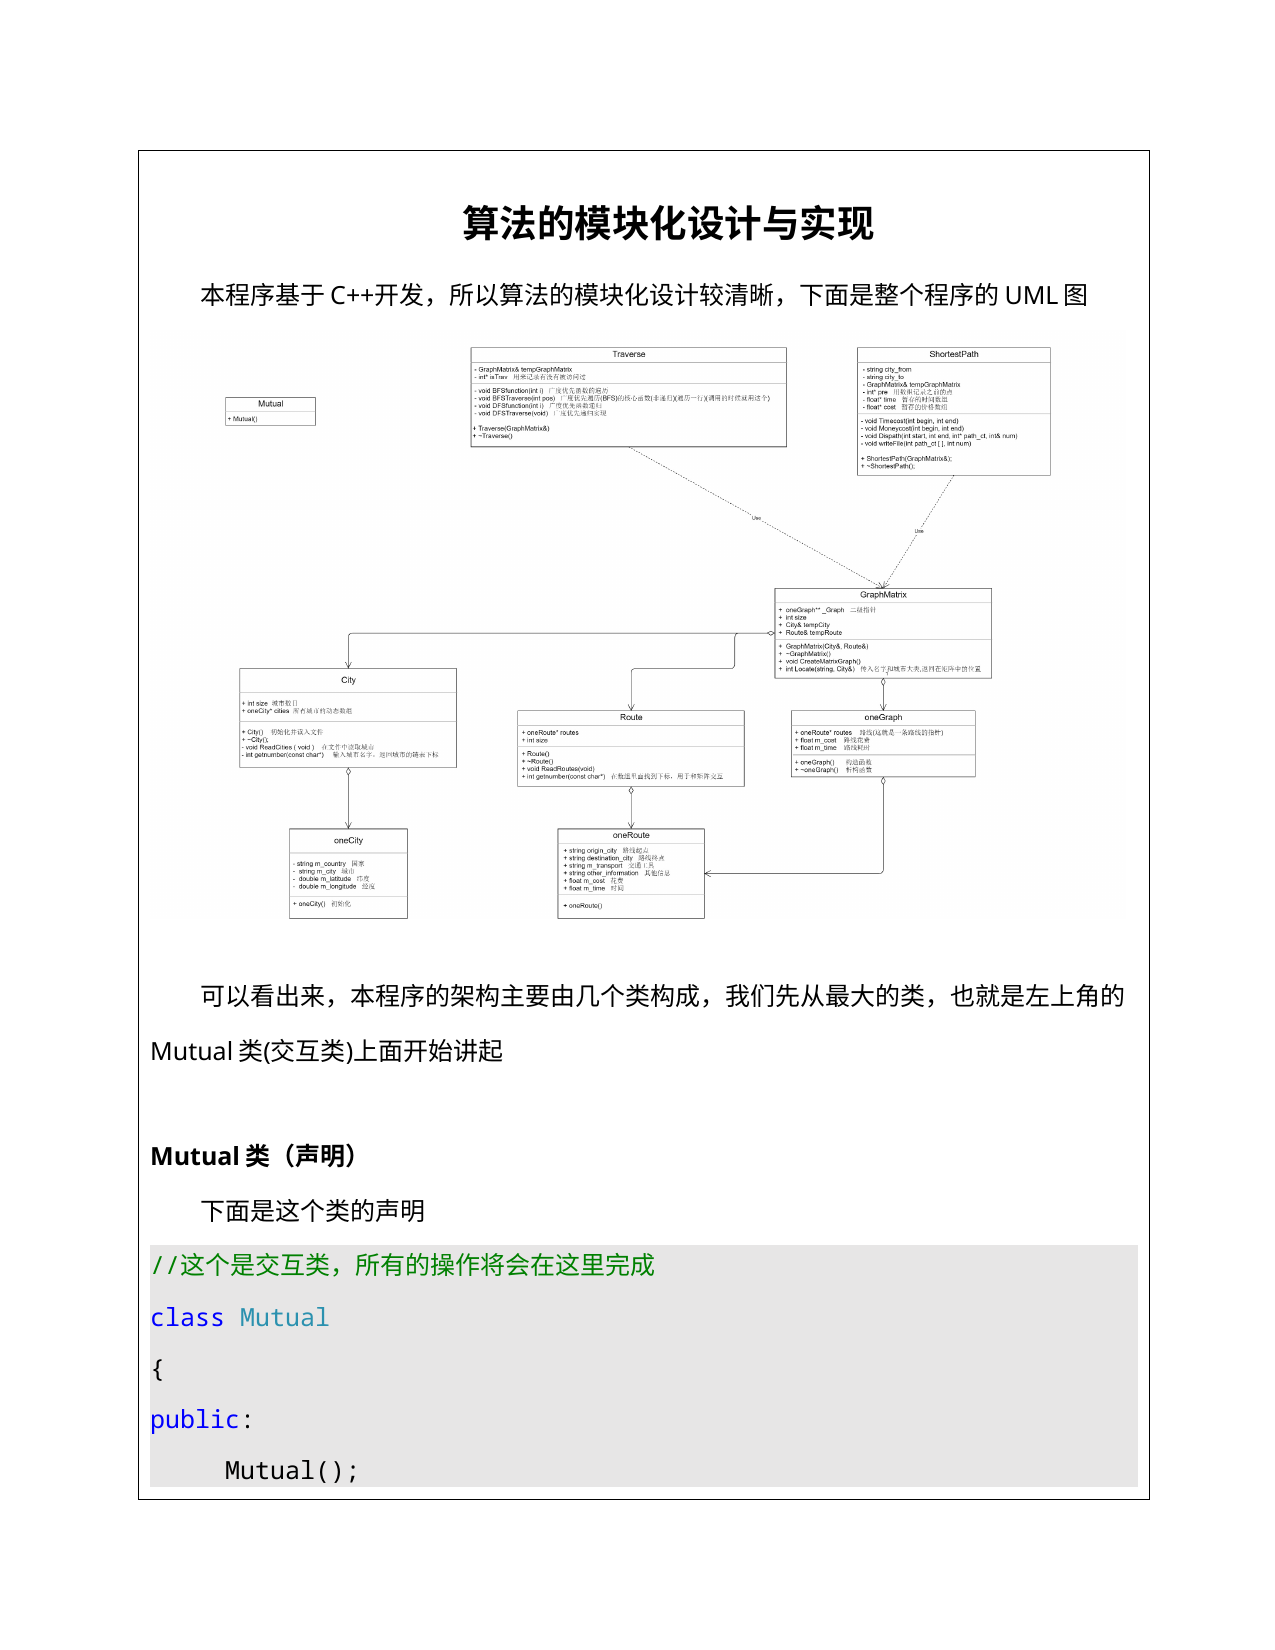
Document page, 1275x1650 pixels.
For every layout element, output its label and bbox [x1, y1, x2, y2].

picture [150, 330, 1125, 919]
table_cell [139, 151, 1149, 1499]
